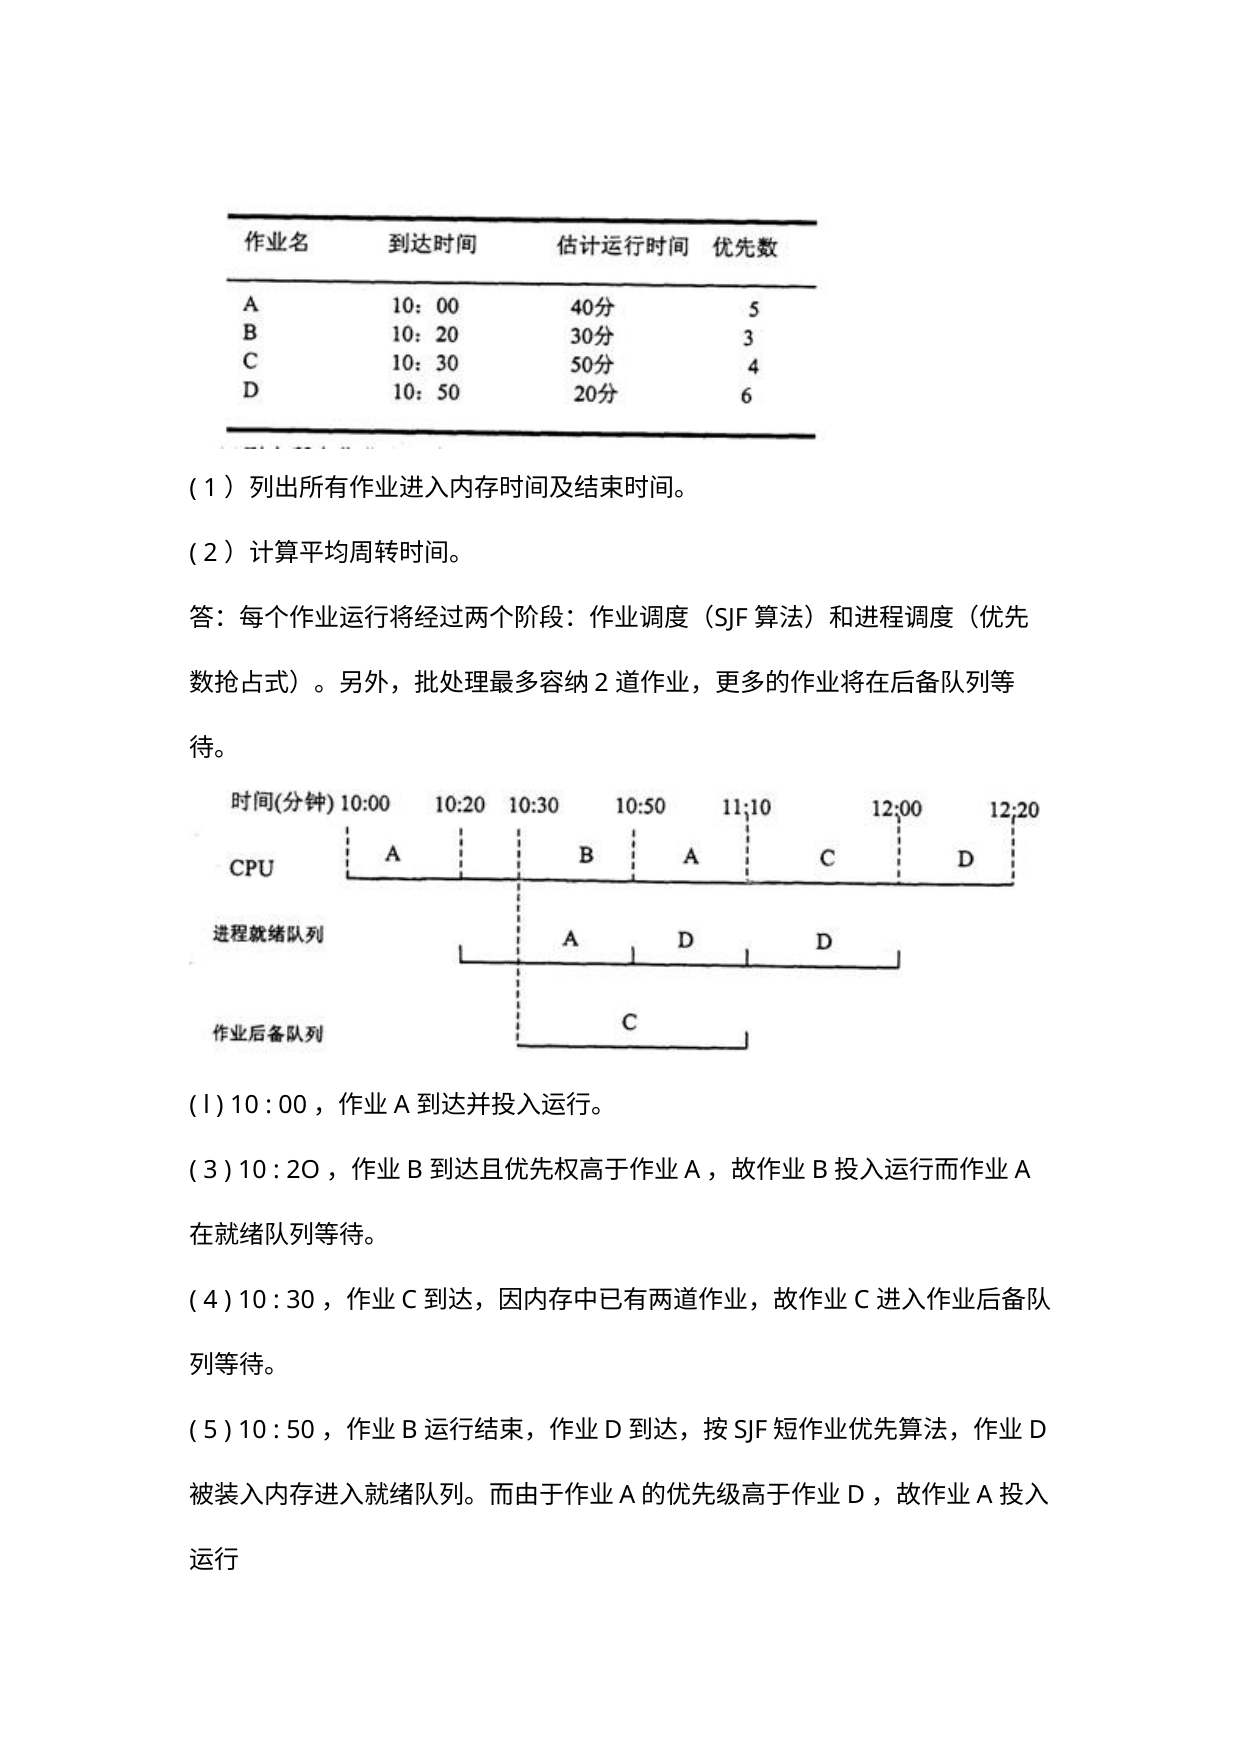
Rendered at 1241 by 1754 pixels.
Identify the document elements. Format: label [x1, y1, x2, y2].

picture [189, 777, 1053, 1069]
table_cell [188, 162, 1053, 1592]
picture [189, 192, 861, 449]
